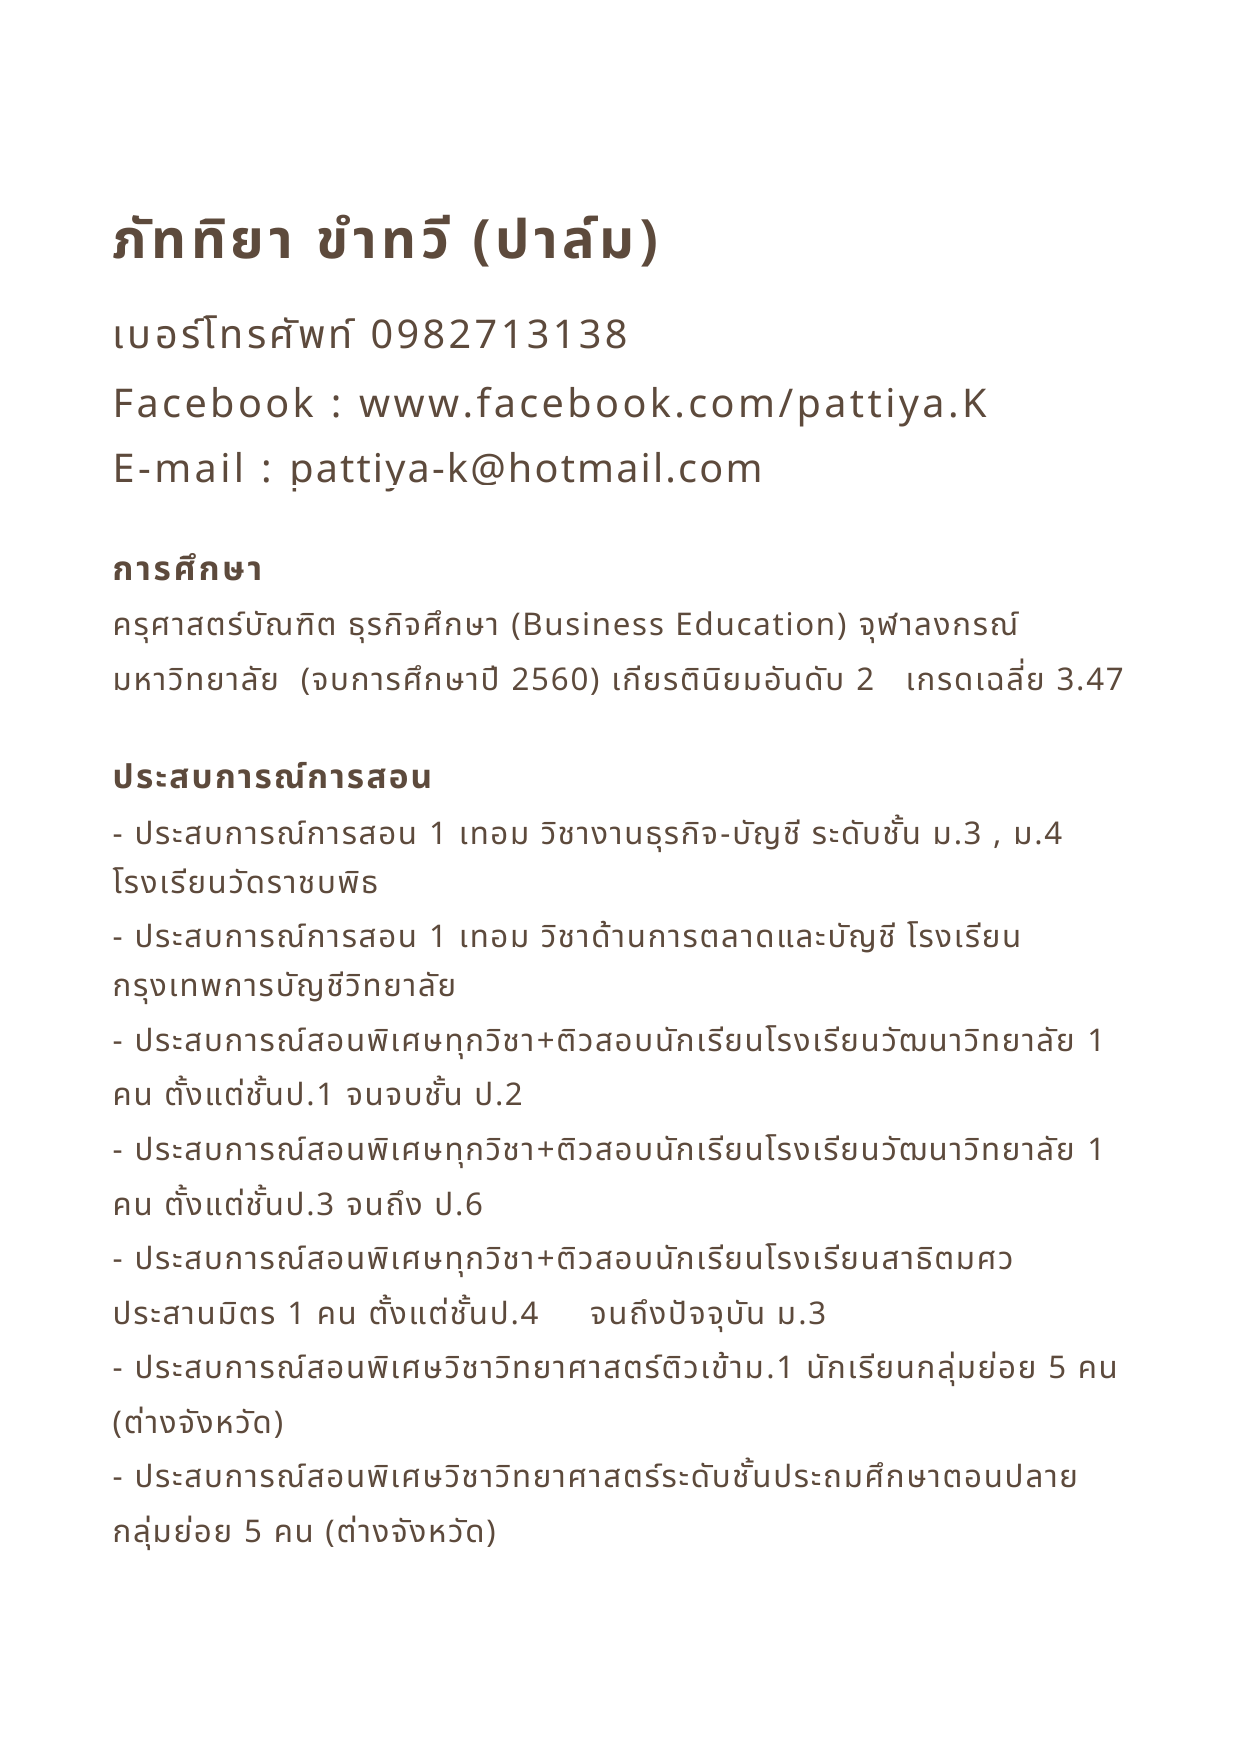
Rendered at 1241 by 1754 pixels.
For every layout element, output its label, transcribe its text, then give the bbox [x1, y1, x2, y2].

text ภัททิยา ขำทวี (ปาล์ม) [112, 201, 1128, 281]
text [112, 306, 1128, 1555]
